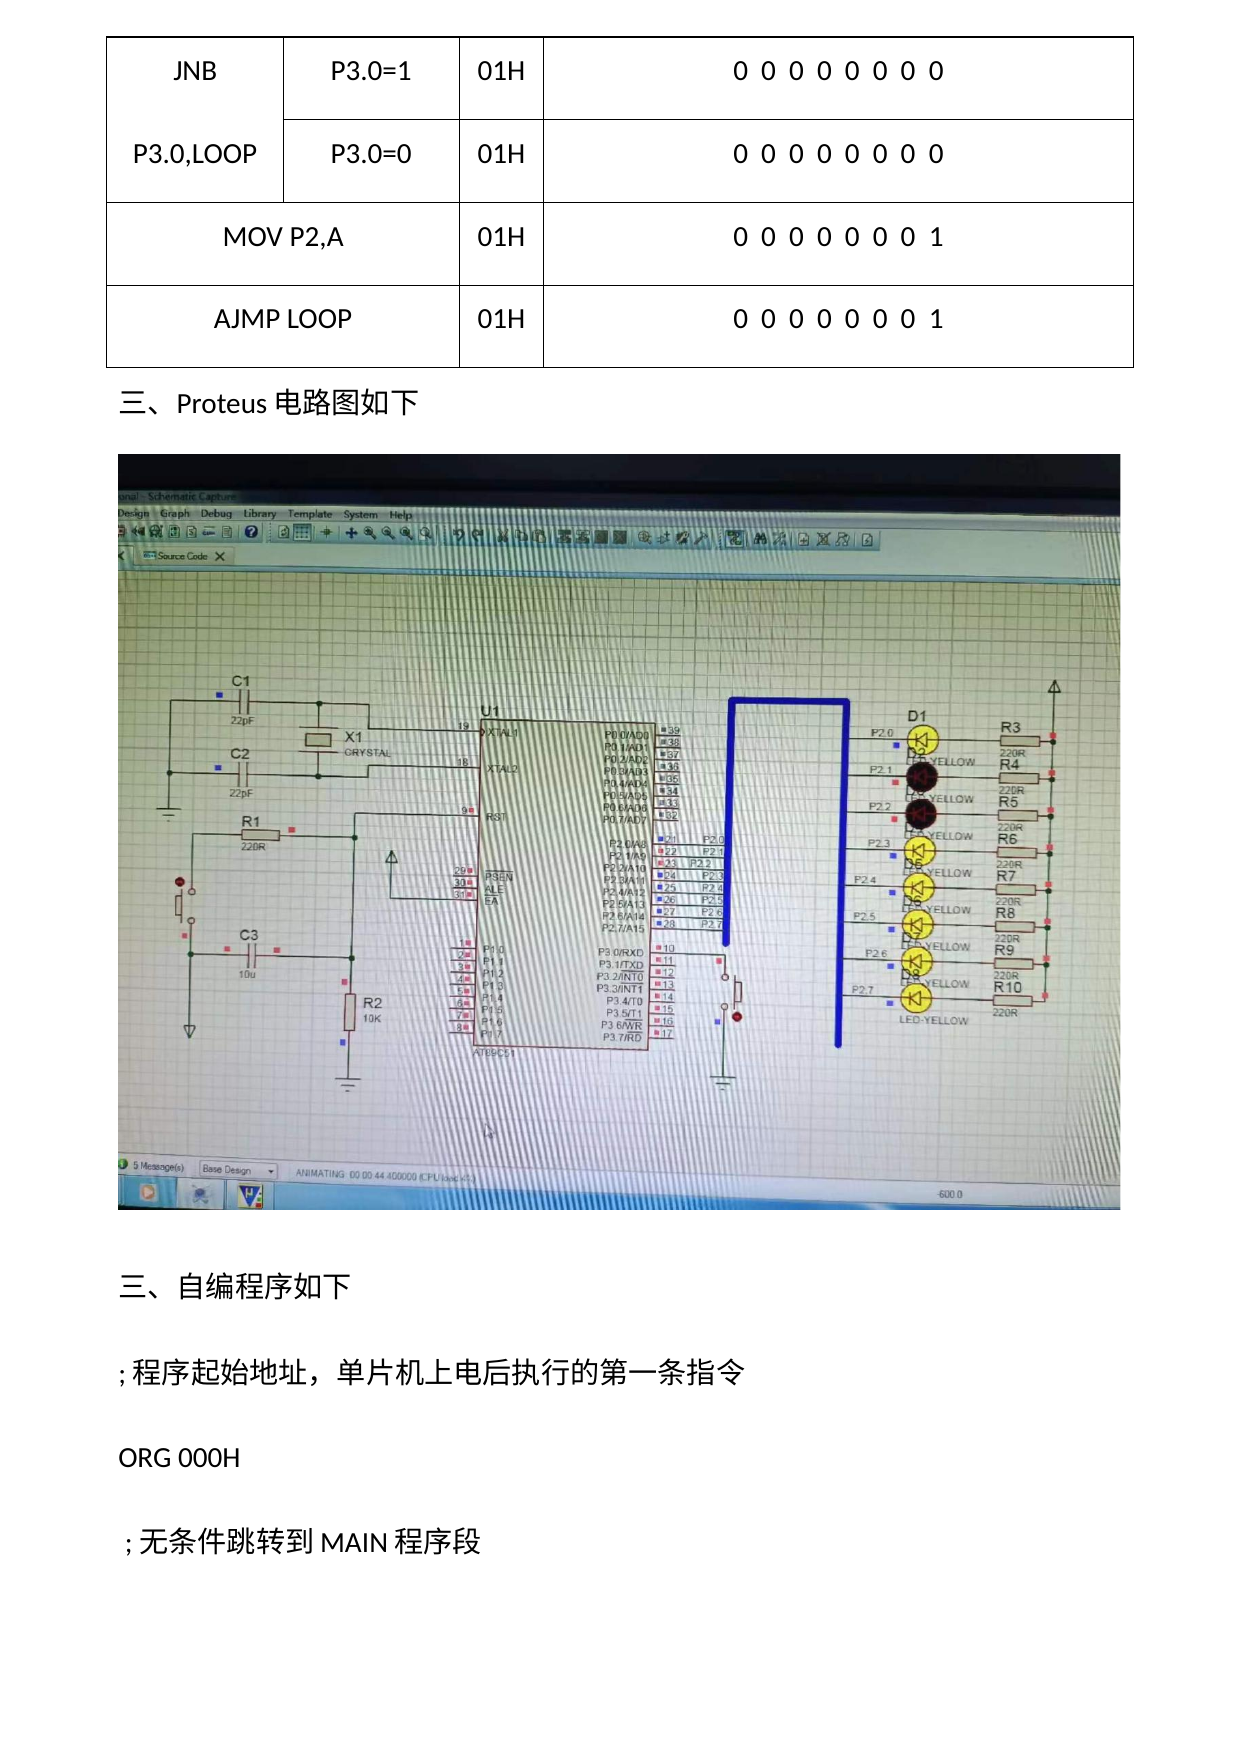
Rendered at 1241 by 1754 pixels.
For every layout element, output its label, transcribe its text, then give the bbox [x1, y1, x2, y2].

table_cell 01H [460, 203, 543, 284]
table_cell P3.0=0 [284, 120, 459, 202]
table_cell 01H [460, 286, 543, 367]
list ORG 000H [118, 1424, 1122, 1489]
list ; 程序起始地址，单片机上电后执行的第一条指令 [118, 1338, 1122, 1403]
table_cell 0 0 0 0 0 0 0 1 [544, 286, 1133, 367]
table_cell 0 0 0 0 0 0 0 0 [544, 120, 1133, 202]
table_cell 0 0 0 0 0 0 0 1 [544, 203, 1133, 284]
list ; 无条件跳转到MAIN程序段 [118, 1507, 1122, 1572]
table_cell MOV P2,A [107, 203, 459, 284]
list 三、Proteus电路图如下 [118, 368, 1122, 433]
table_cell P3.0=1 [284, 38, 459, 119]
list 自编程序如下 [118, 1252, 1122, 1317]
table_cell 01H [460, 120, 543, 202]
table_cell JNB P3.0,LOOP [107, 38, 283, 202]
picture [118, 454, 1121, 1210]
table_cell AJMP LOOP [107, 286, 459, 367]
table_cell 01H [460, 38, 543, 119]
table_cell 0 0 0 0 0 0 0 0 [544, 38, 1133, 119]
